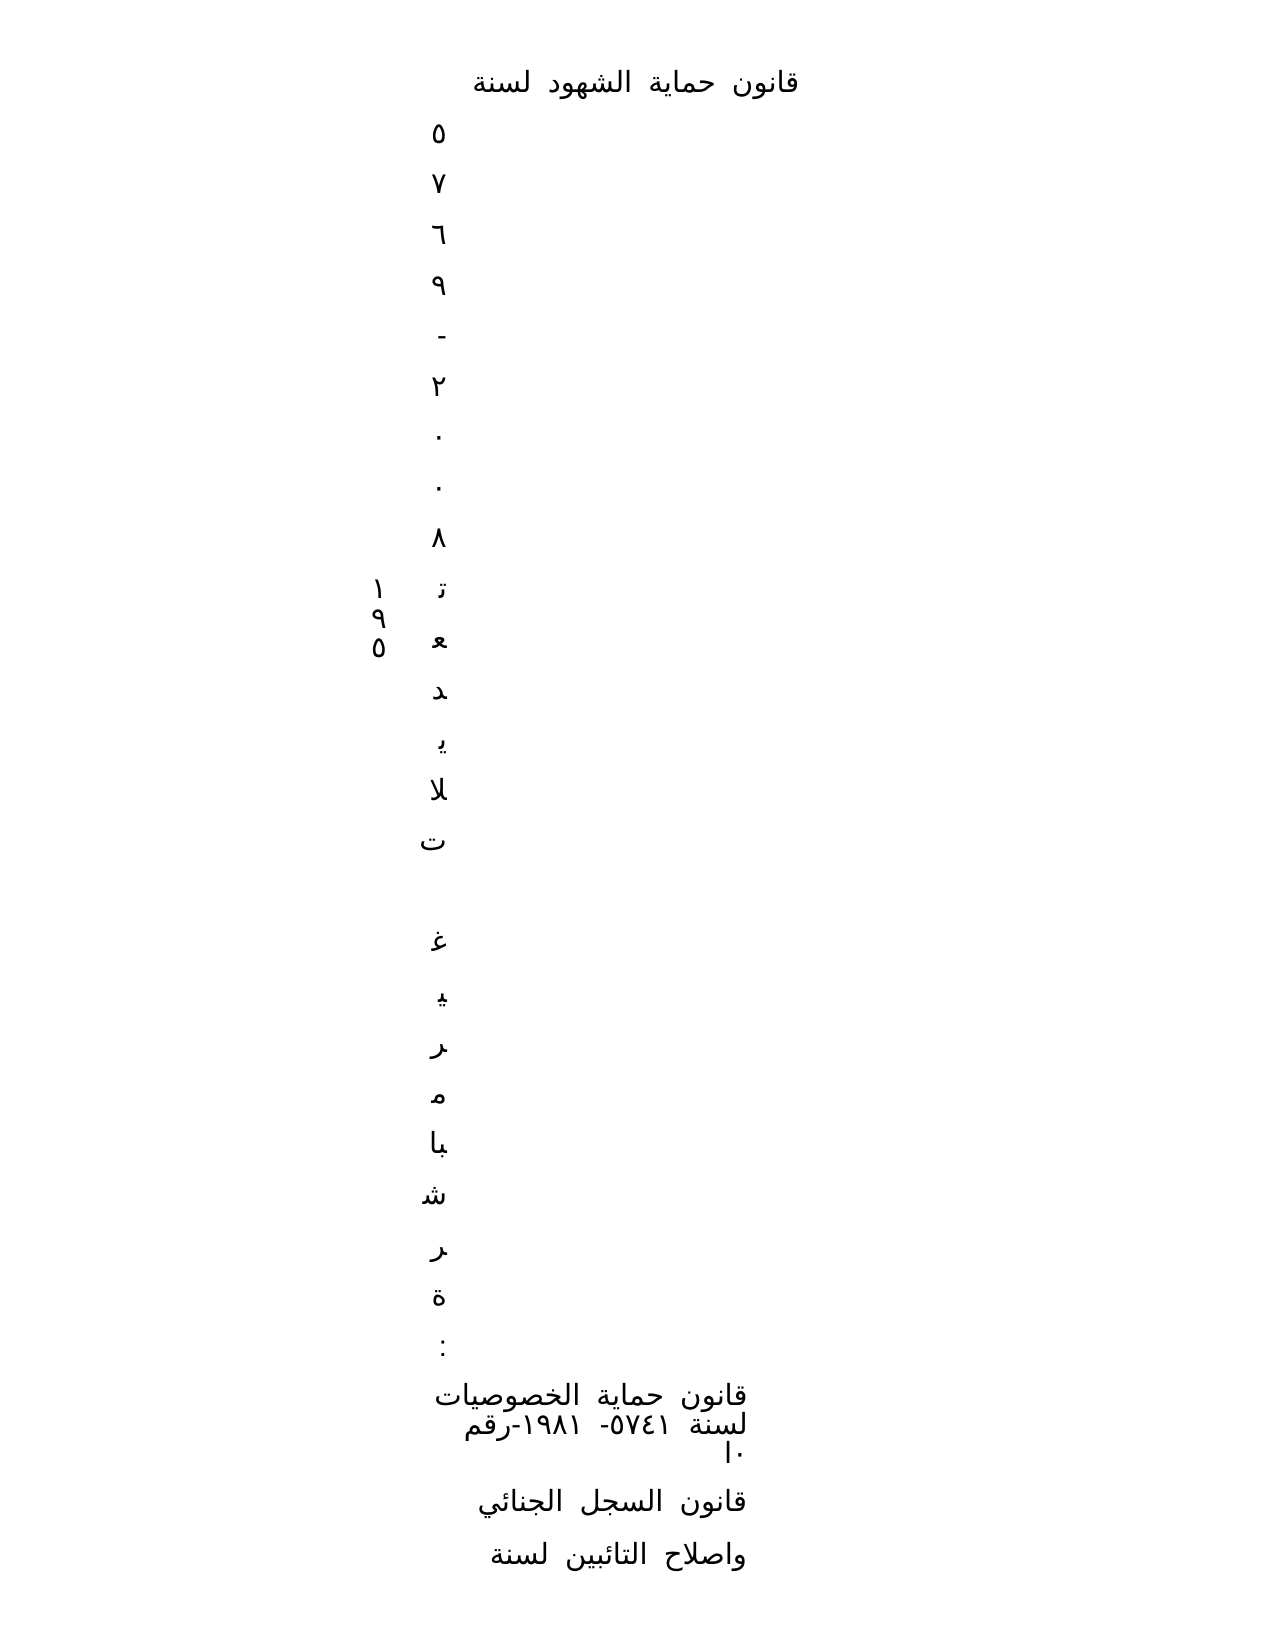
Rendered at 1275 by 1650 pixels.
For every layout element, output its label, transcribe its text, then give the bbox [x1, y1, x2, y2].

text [468, 1469, 747, 1574]
text قانون حماية الخصوصيات لسنة ٥٧٤١- ١٩٨١-رقم ٠ا [425, 1383, 748, 1469]
text ١٩٥ [371, 575, 386, 664]
text قانون حماية الشهود لسنة ٥٧٦٩-٢٠٠٨ تعديلات غير مباشرة: [425, 52, 800, 1366]
